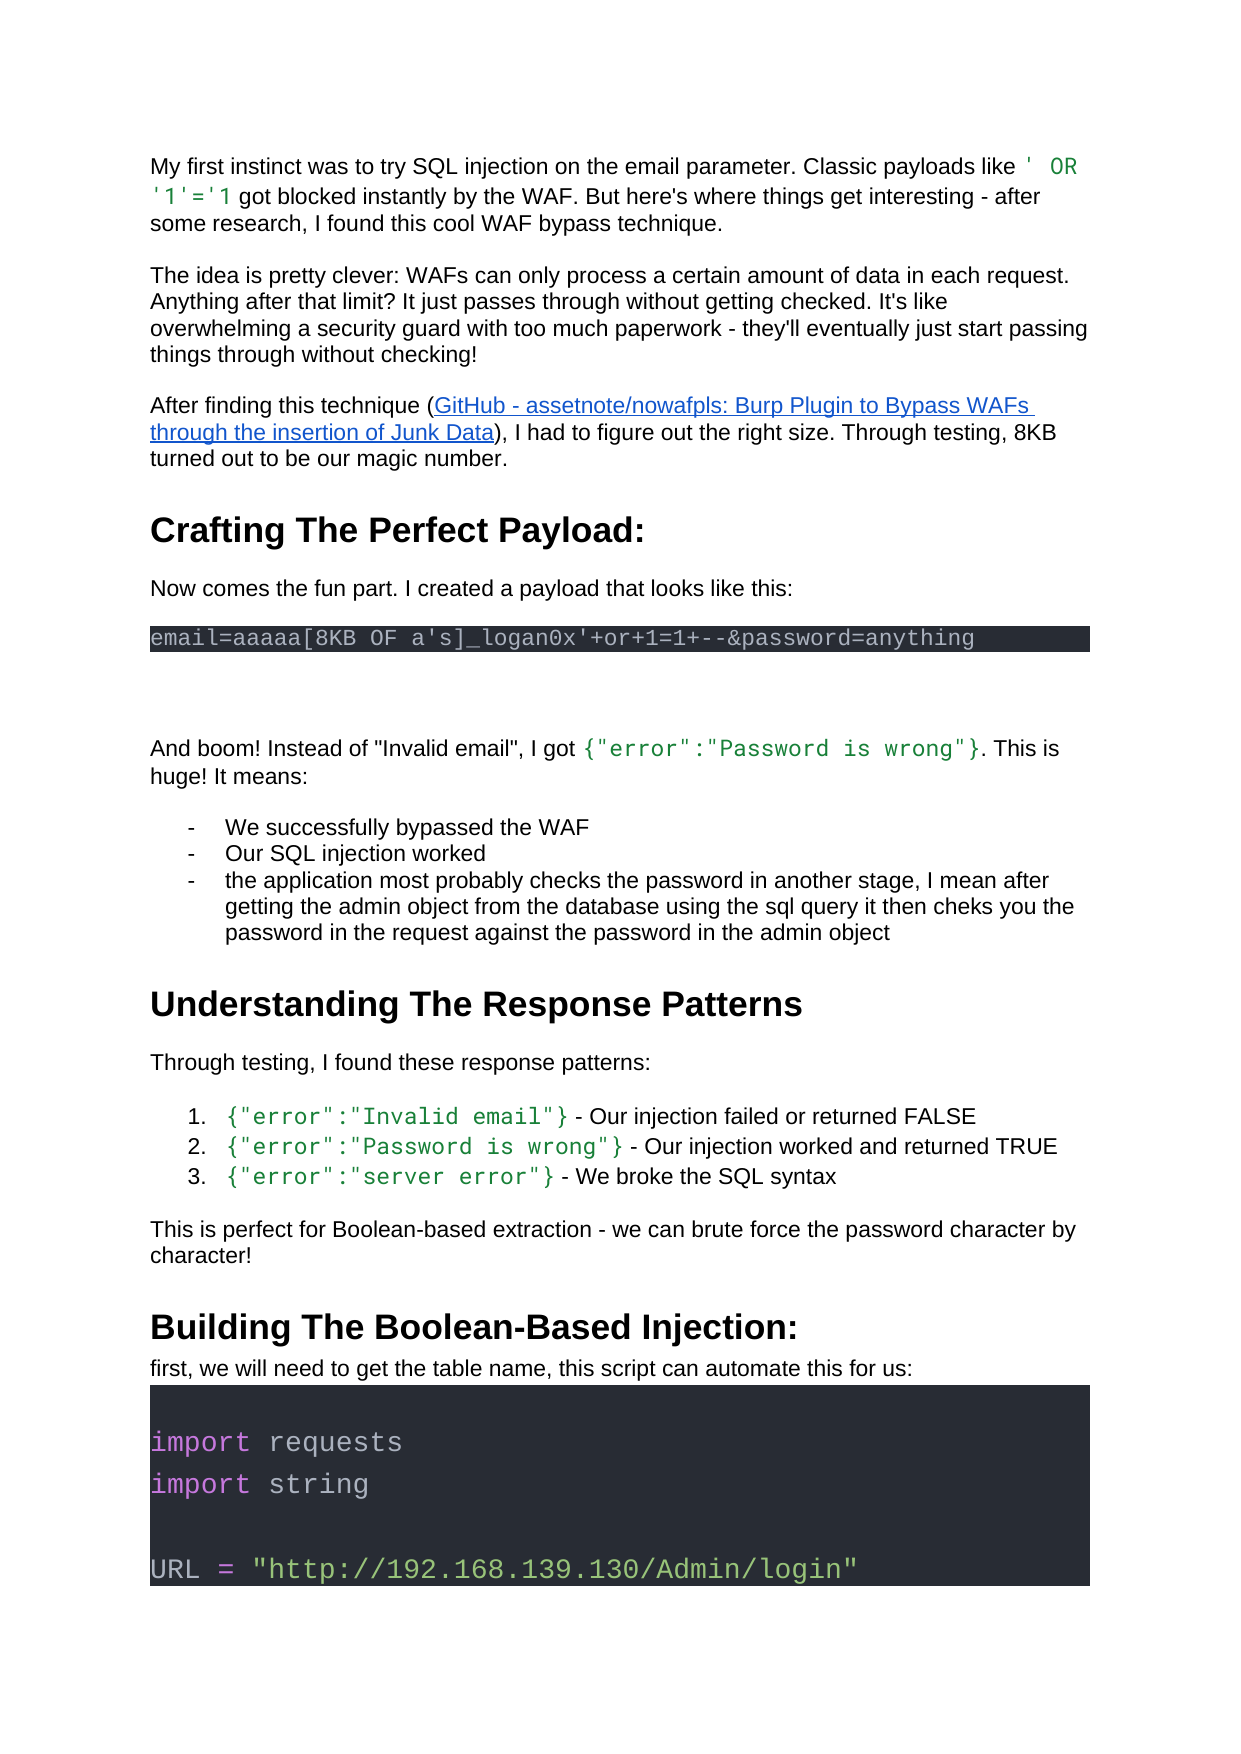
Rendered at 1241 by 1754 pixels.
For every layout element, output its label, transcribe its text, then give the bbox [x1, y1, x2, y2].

list {"error":"Password is wrong"} - Our injection worked and returned TRUE [187, 1131, 1090, 1161]
text URL = "http://192.168.139.130/Admin/login" [150, 1554, 1090, 1586]
text import requests [150, 1428, 1090, 1459]
list {"error":"Invalid email"} - Our injection failed or returned FALSE [187, 1100, 1090, 1131]
text Now comes the fun part. I created a payload that looks like this: [150, 574, 1090, 601]
subtitle Understanding The Response Patterns [150, 983, 1090, 1024]
text My first instinct was to try SQL injection on the email parameter. Classic payloads like ' OR '1'='1 got blocked instantly by the WAF. But here's where things get interesting - after some research, I found this cool WAF bypass technique. [150, 150, 1090, 237]
text first, we will need to get the table name, this script can automate this for us: [150, 1355, 1090, 1382]
text And boom! Instead of "Invalid email", I got {"error":"Password is wrong"}. This is huge! It means: [150, 732, 1090, 789]
text After finding this technique (GitHub - assetnote/nowafpls: Burp Plugin to Bypass WAFs through the insertion of Junk Data), I had to figure out the right size. Through testing, 8KB turned out to be our magic number. [150, 392, 1090, 471]
list the application most probably checks the password in another stage, I mean after getting the admin object from the database using the sql query it then cheks you the password in the request against the password in the admin object [187, 867, 1090, 946]
subtitle Building The Boolean-Based Injection: [150, 1306, 1090, 1347]
text The idea is pretty clever: WAFs can only process a certain amount of data in each request. Anything after that limit? It just passes through without getting checked. It's like overwhelming a security guard with too much paperwork - they'll eventually just start passing things through without checking! [150, 262, 1090, 367]
list Our SQL injection worked [187, 840, 1090, 867]
list {"error":"server error"} - We broke the SQL syntax [187, 1161, 1090, 1191]
text Through testing, I found these response patterns: [150, 1049, 1090, 1075]
list We successfully bypassed the WAF [187, 814, 1090, 840]
subtitle Crafting The Perfect Payload: [150, 509, 1090, 549]
text This is perfect for Boolean-based extraction - we can brute force the password character by character! [150, 1216, 1090, 1269]
text import string [150, 1470, 1090, 1502]
text email=aaaaa[8KB OF a's]_logan0x'+or+1=1+--&password=anything [150, 626, 1090, 652]
